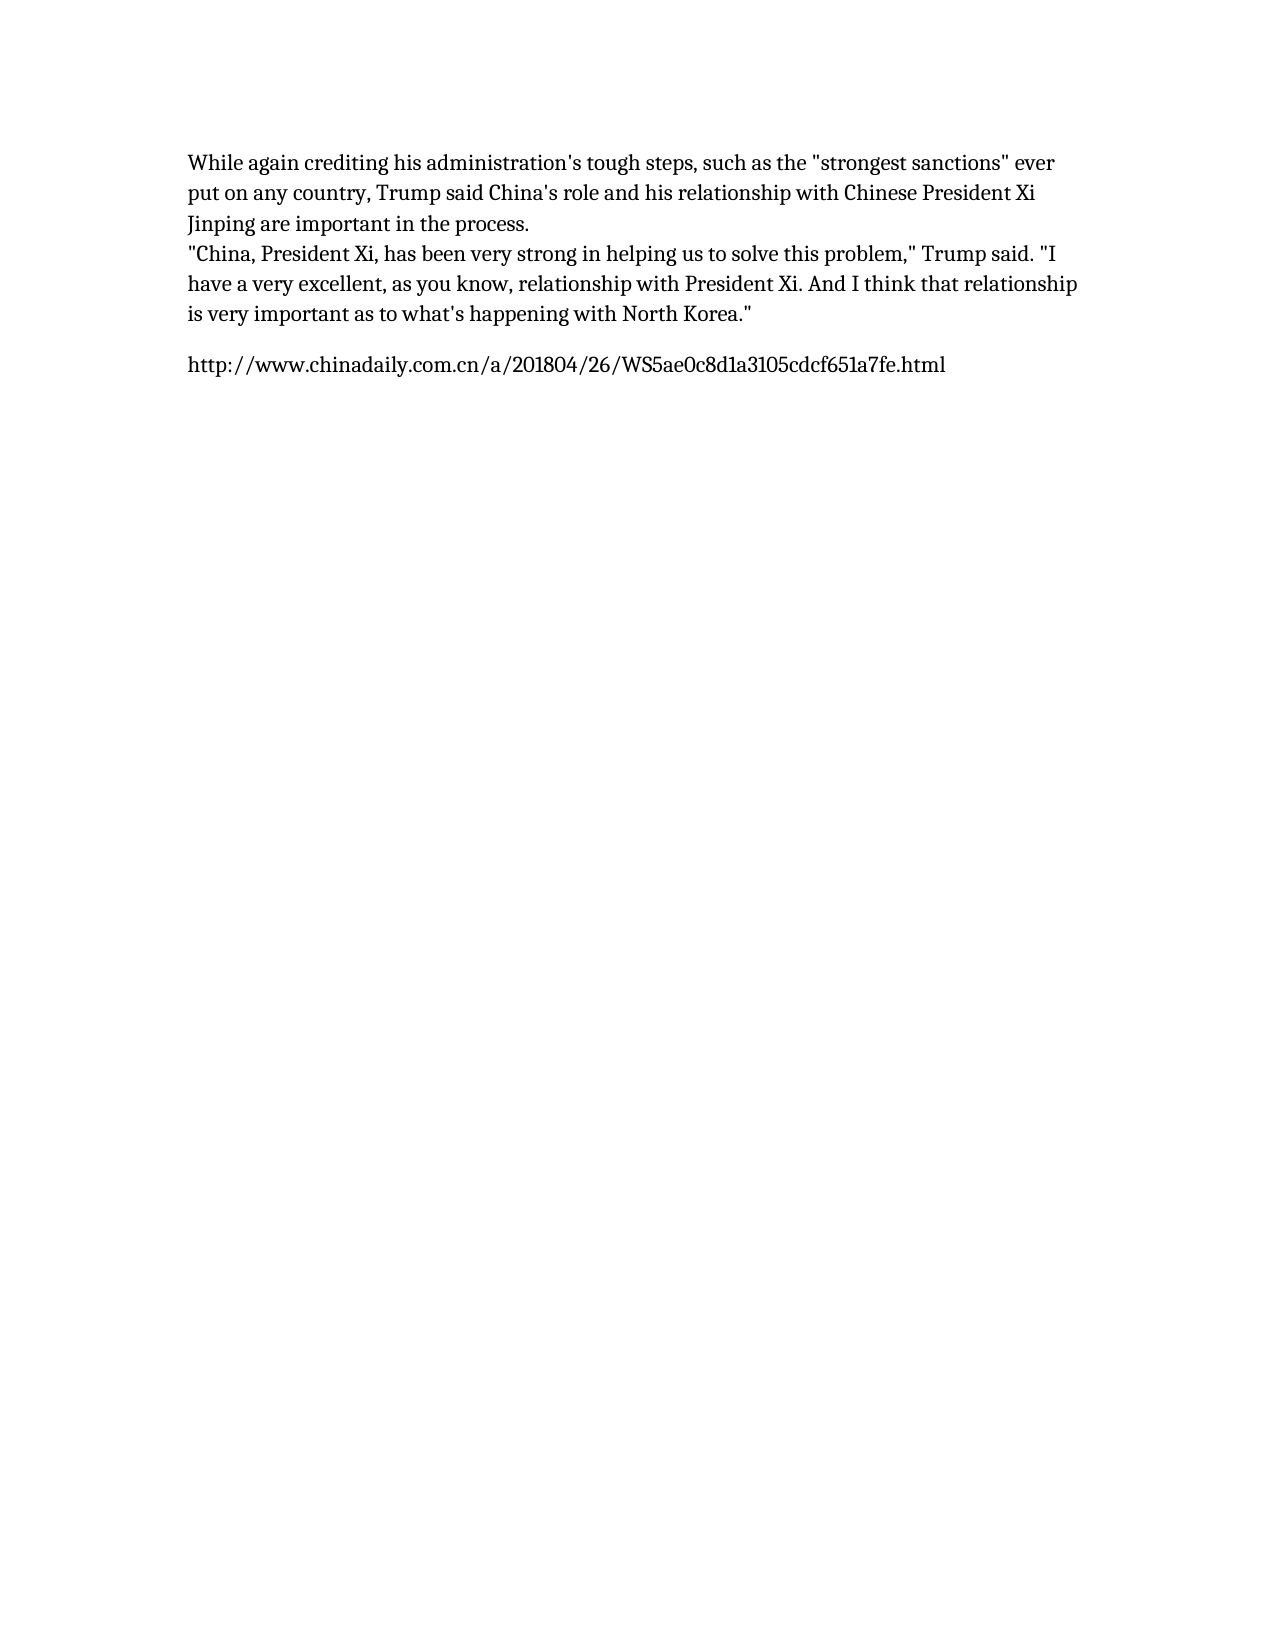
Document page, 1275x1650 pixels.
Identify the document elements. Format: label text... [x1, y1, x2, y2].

text http://www.chinadaily.com.cn/a/201804/26/WS5ae0c8d1a3105cdcf651a7fe.html [187, 352, 1087, 378]
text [187, 150, 1087, 327]
